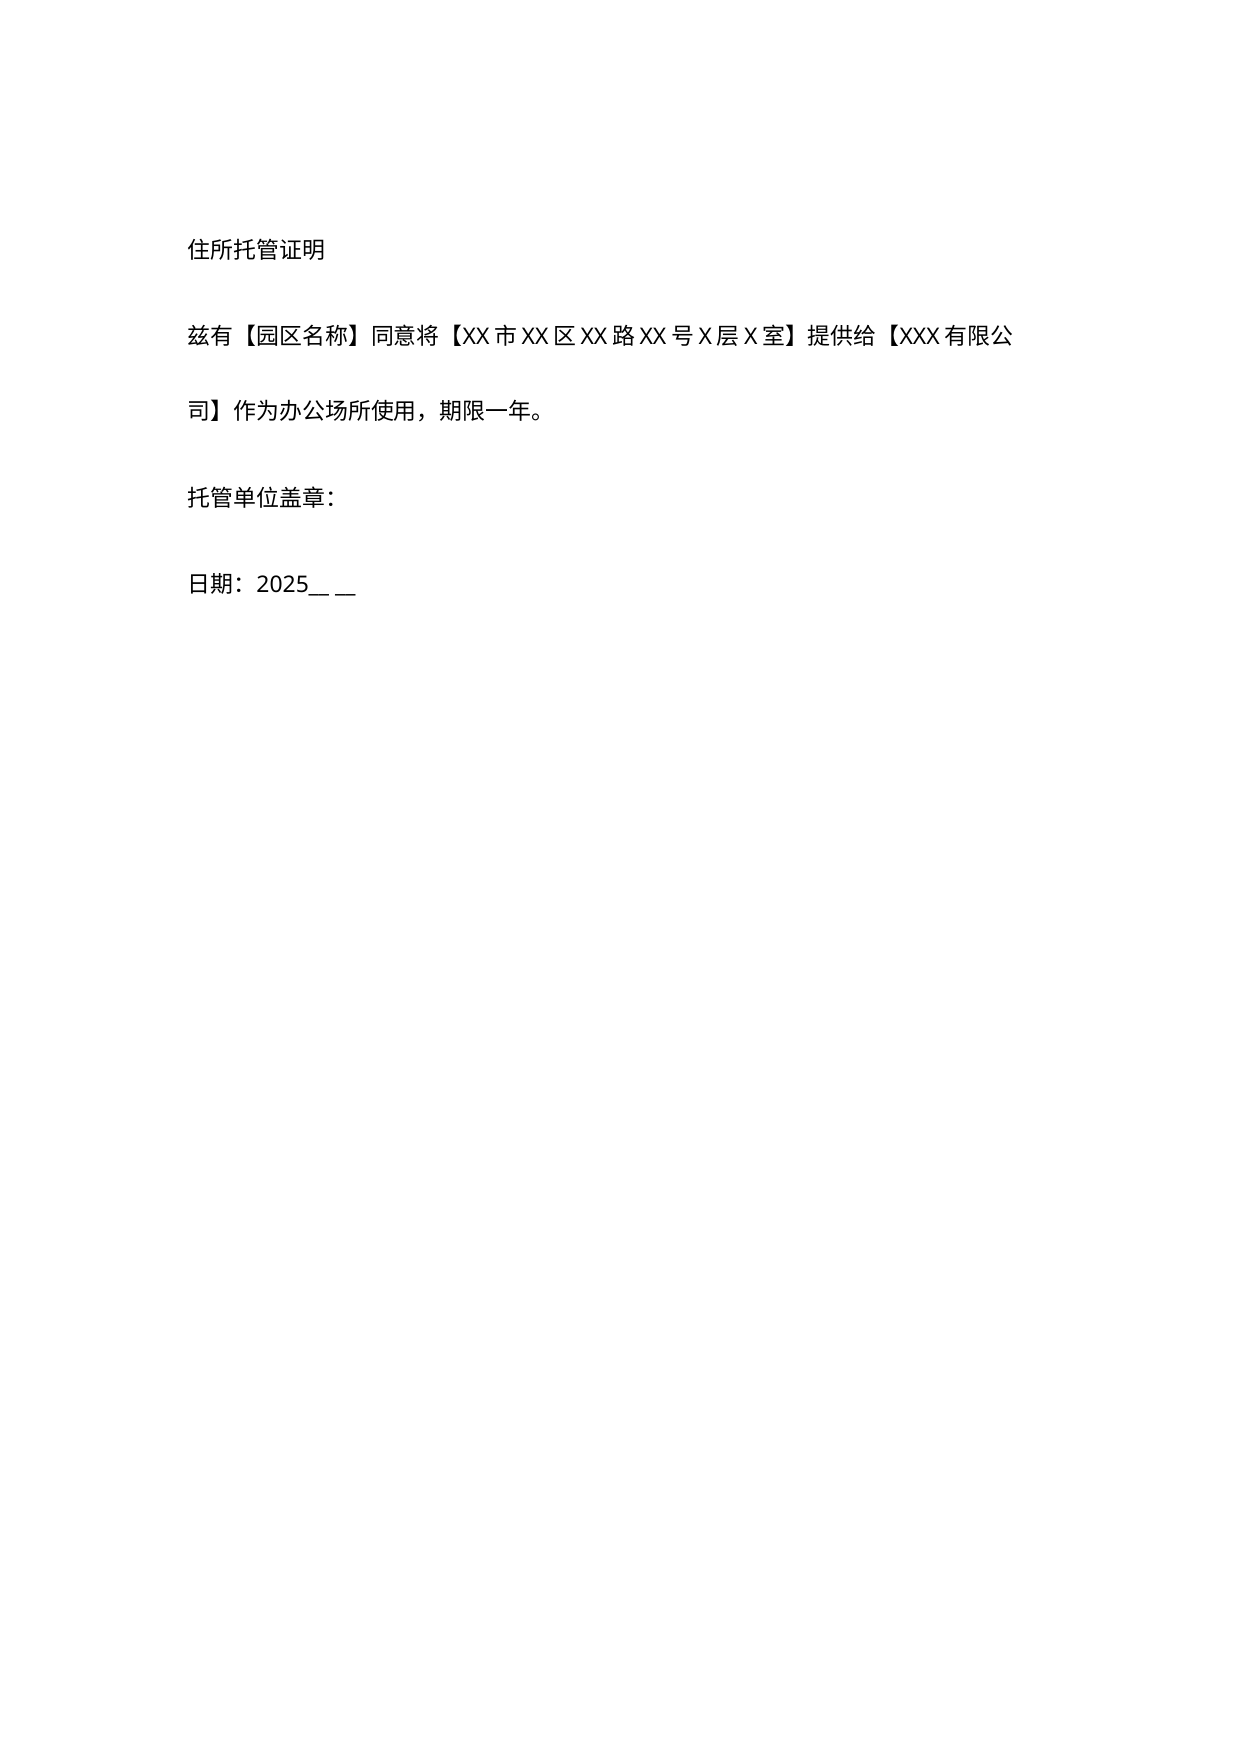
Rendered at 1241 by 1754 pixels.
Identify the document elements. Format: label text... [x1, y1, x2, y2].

text 住所托管证明 [187, 216, 1053, 281]
text 日期：2025__ __ [187, 550, 1053, 615]
text 兹有【园区名称】同意将【XX市XX区XX路XX号X层X室】提供给【XXX有限公司】作为办公场所使用，期限一年。 [187, 302, 1053, 442]
text 托管单位盖章： [187, 464, 1053, 529]
